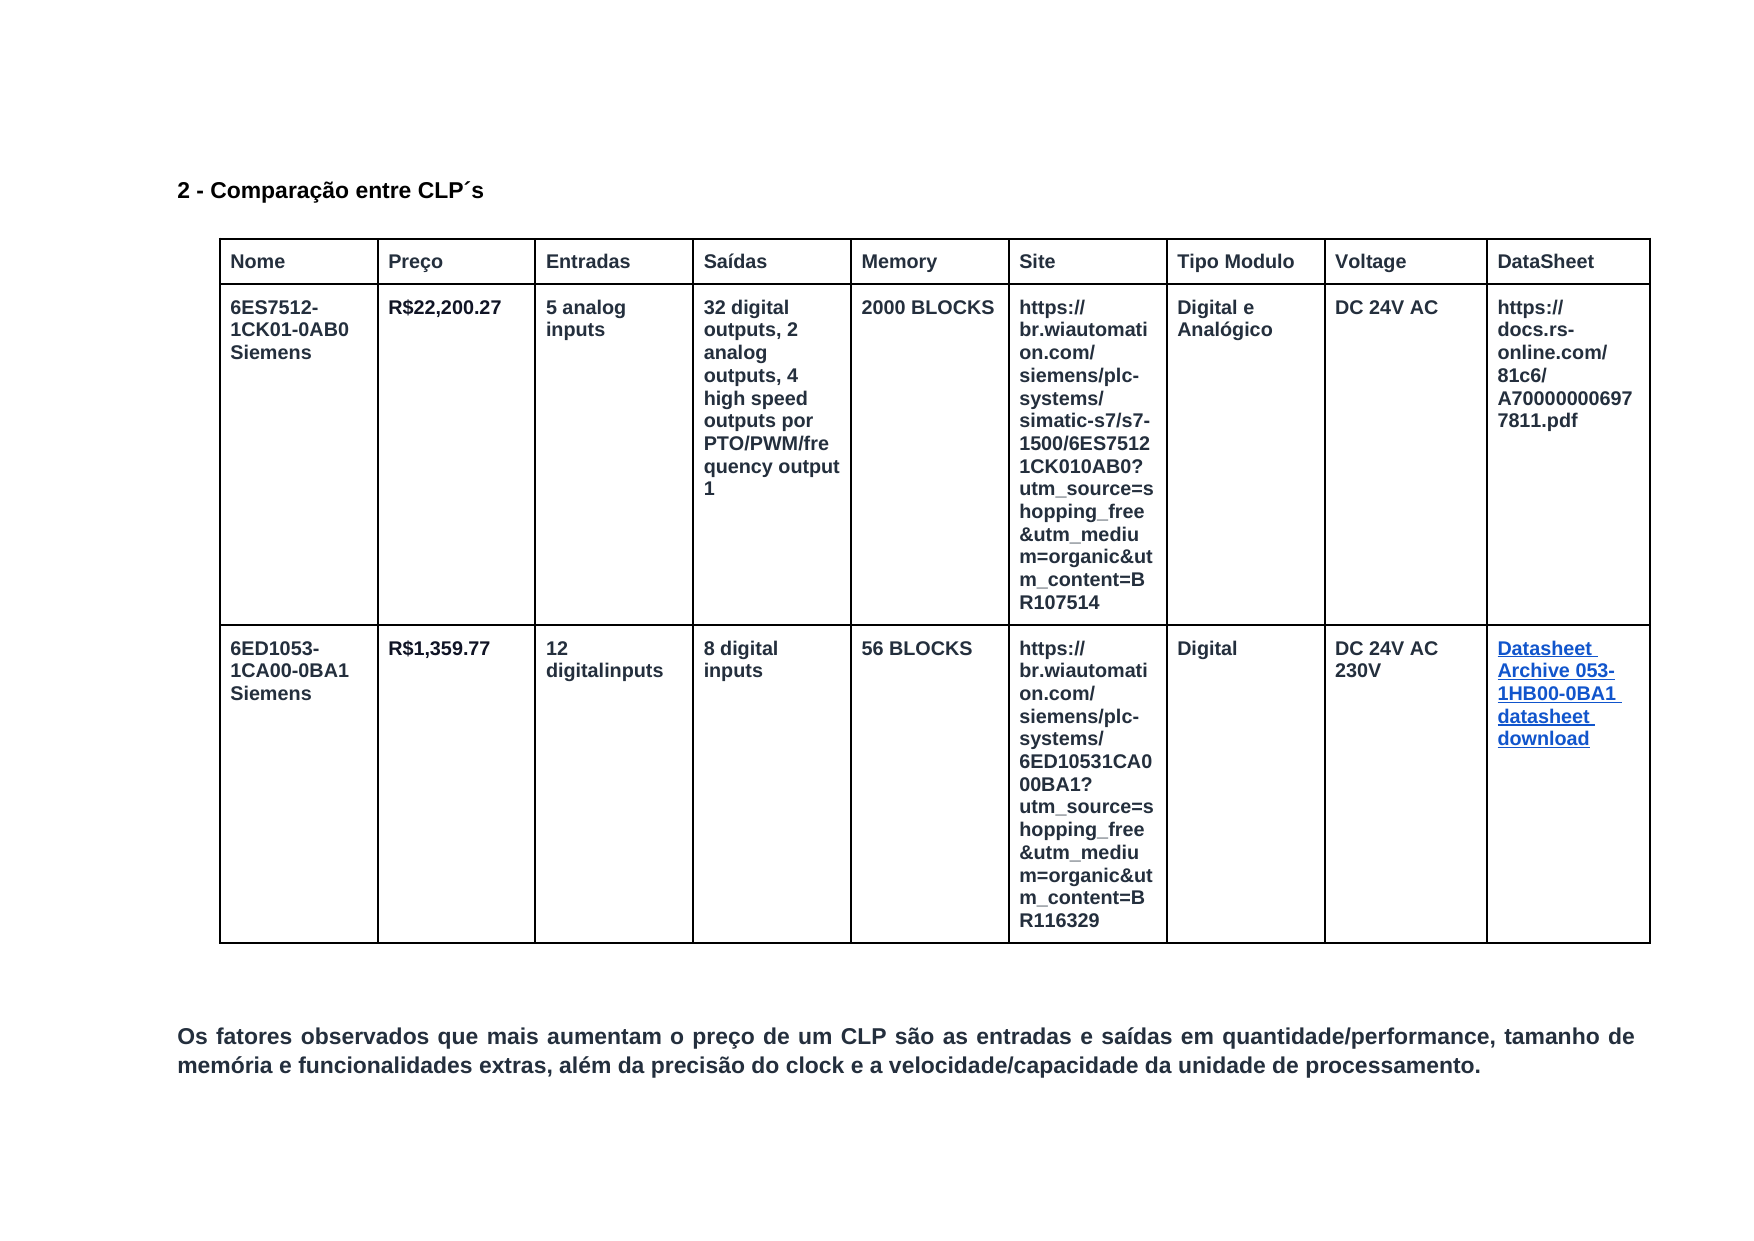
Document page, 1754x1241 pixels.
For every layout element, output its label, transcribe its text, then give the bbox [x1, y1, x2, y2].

text 2 - Comparação entre CLP´s [177, 177, 1636, 203]
table_header Memory [852, 240, 1008, 283]
table_cell 32 digital outputs, 2 analog outputs, 4 high speed outputs por PTO/PWM/frequency output 1 [694, 285, 850, 624]
table_cell 5 analog inputs [536, 285, 692, 624]
table_header Nome [221, 240, 377, 283]
table_cell Digital [1168, 626, 1324, 942]
table_cell DC 24V AC [1326, 285, 1486, 624]
table_cell 2000 BLOCKS [852, 285, 1008, 624]
table_header Preço [379, 240, 534, 283]
table_header Saídas [694, 240, 850, 283]
table_cell 8 digital inputs [694, 626, 850, 942]
table_header Voltage [1326, 240, 1486, 283]
table_cell https://docs.rs-online.com/81c6/A700000006977811.pdf [1488, 285, 1649, 624]
table_cell 6ES7512-1CK01-0AB0 Siemens [221, 285, 377, 624]
table_cell R$1,359.77 [379, 626, 534, 942]
table_header DataSheet [1488, 240, 1649, 283]
table_cell 12 digitalinputs [536, 626, 692, 942]
table_cell DC 24V AC 230V [1326, 626, 1486, 942]
table_cell Digital e Analógico [1168, 285, 1324, 624]
table_header Site [1010, 240, 1166, 283]
table_cell R$22,200.27 [379, 285, 534, 624]
subtitle Os fatores observados que mais aumentam o preço de um CLP são as entradas e saídas em quantidade/performance, tamanho de memória e funcionalidades extras, além da precisão do clock e a velocidade/capacidade da unidade de processamento. [177, 1023, 1636, 1079]
table_cell https://br.wiautomation.com/siemens/plc-systems/6ED10531CA000BA1?utm_source=shopping_free&utm_medium=organic&utm_content=BR116329 [1010, 626, 1166, 942]
table_cell 6ED1053-1CA00-0BA1 Siemens [221, 626, 377, 942]
table_cell https://br.wiautomation.com/siemens/plc-systems/simatic-s7/s7-1500/6ES75121CK010AB0?utm_source=shopping_free&utm_medium=organic&utm_content=BR107514 [1010, 285, 1166, 624]
table_header Tipo Modulo [1168, 240, 1324, 283]
table_cell 56 BLOCKS [852, 626, 1008, 942]
table_header Entradas [536, 240, 692, 283]
table_cell Datasheet Archive 053-1HB00-0BA1 datasheet download [1488, 626, 1649, 942]
